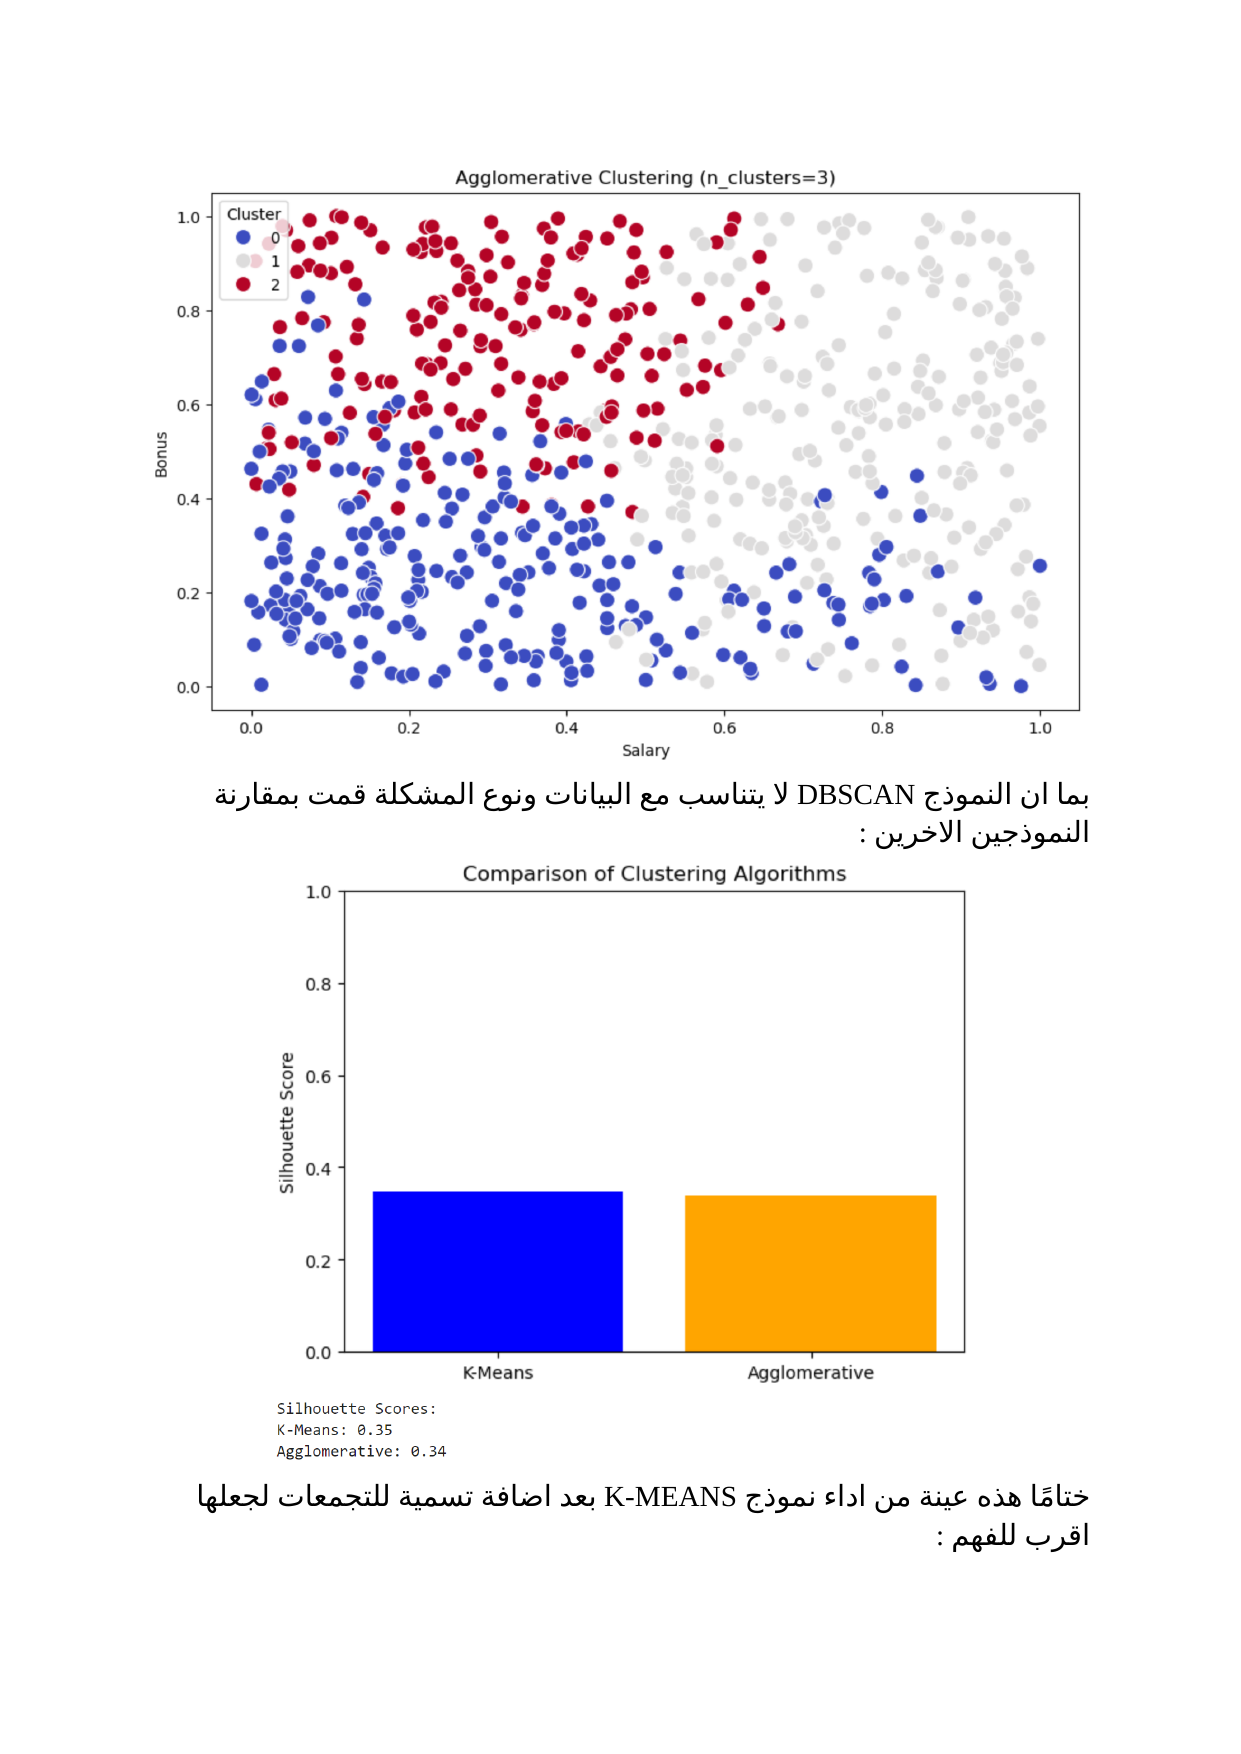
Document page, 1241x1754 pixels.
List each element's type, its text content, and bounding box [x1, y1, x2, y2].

text ختامًا هذه عينة من اداء نموذج K-MEANS بعد اضافة تسمية للتجمعات لجعلها اقرب للفهم : [150, 1479, 1090, 1551]
text بما ان النموذج DBSCAN لا يتناسب مع البيانات ونوع المشكلة قمت بمقارنة النموذجين الاخرين : [150, 777, 1090, 849]
picture [240, 853, 1000, 1476]
picture [150, 150, 1090, 773]
